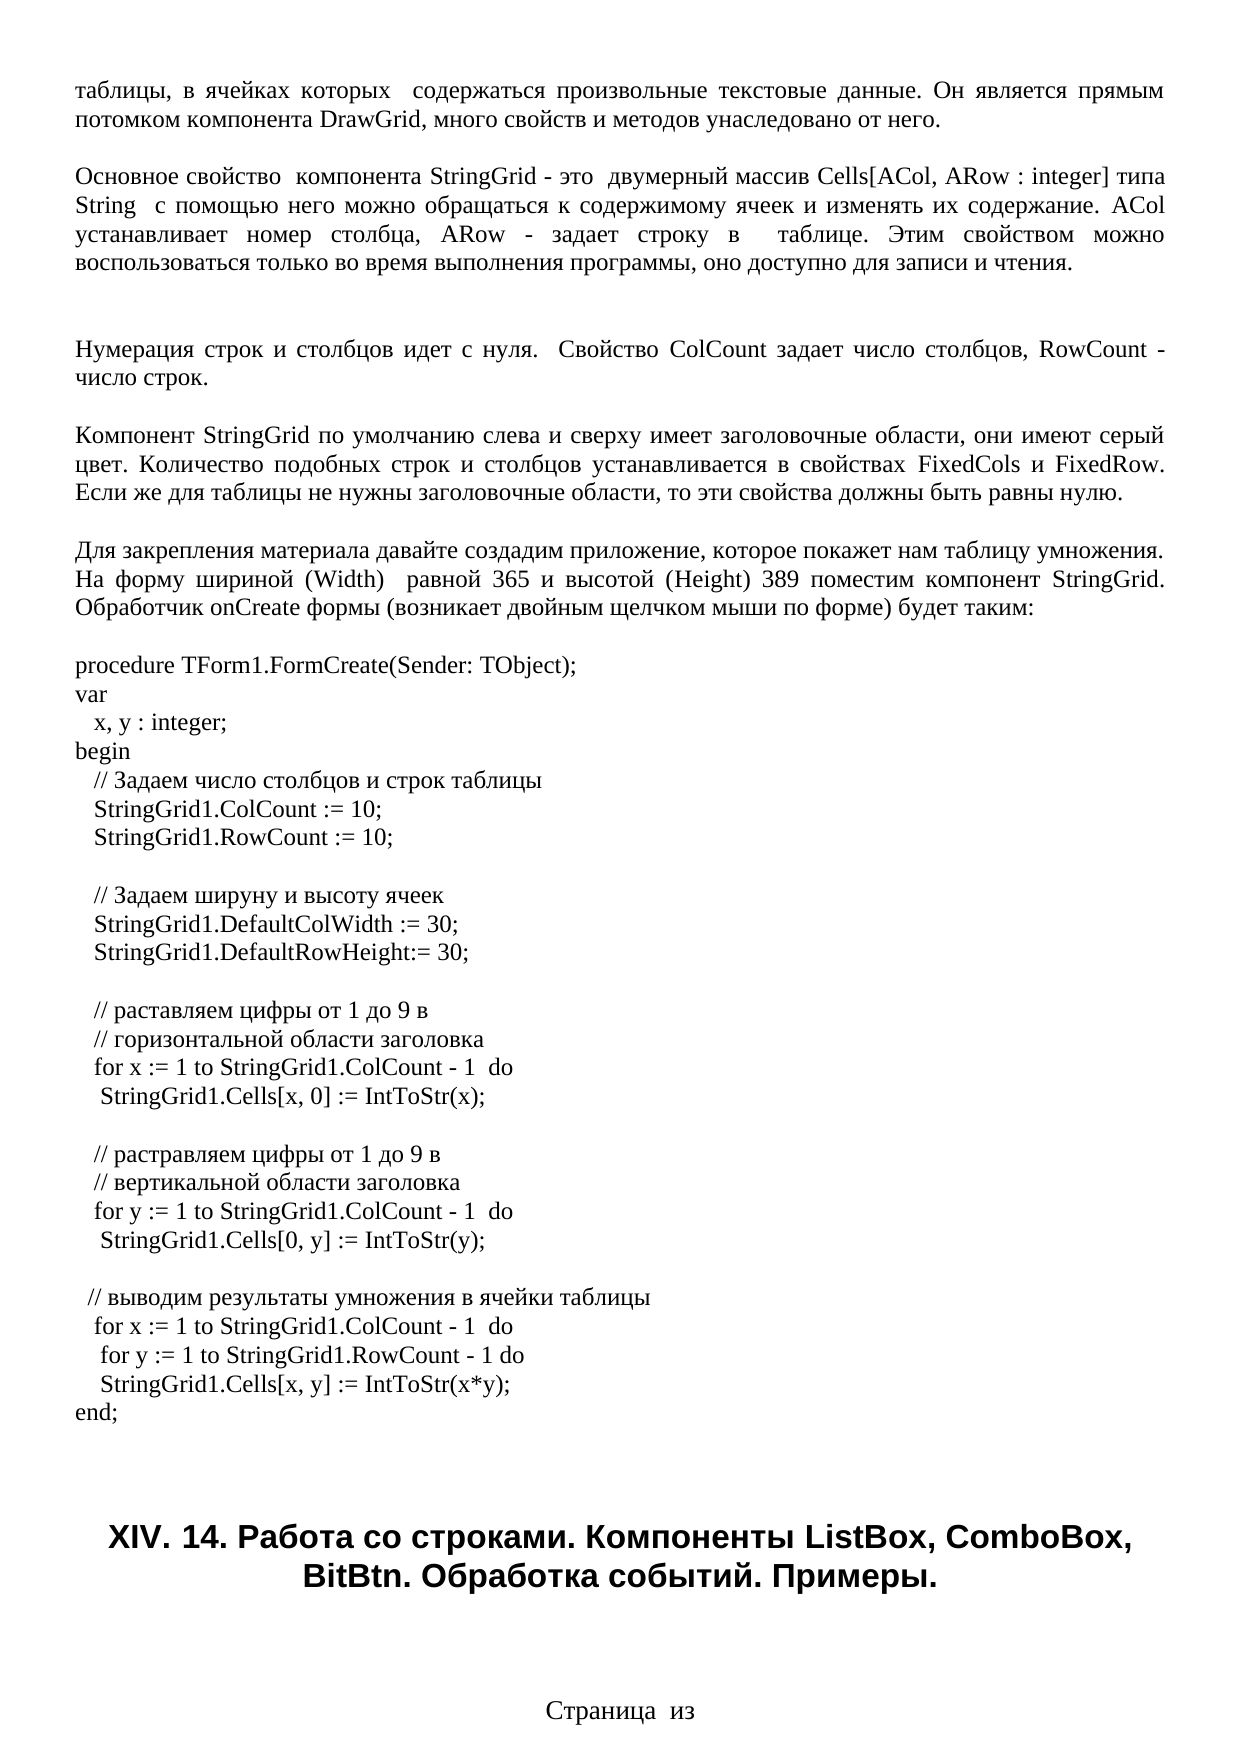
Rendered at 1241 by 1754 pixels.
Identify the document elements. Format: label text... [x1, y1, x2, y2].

text // растравляем цифры от 1 до 9 в [75, 1139, 1165, 1167]
text procedure TForm1.FormCreate(Sender: TObject); [75, 650, 1165, 679]
text StringGrid1.Cells[x, 0] := IntToStr(x); [75, 1081, 1165, 1110]
text for x := 1 to StringGrid1.ColCount - 1 do [75, 1052, 1165, 1081]
text Компонент StringGrid по умолчанию слева и сверху имеет заголовочные области, они имеют серый цвет. Количество подобных строк и столбцов устанавливается в свойствах FixedCols и FixedRow. Если же для таблицы не нужны заголовочные области, то эти свойства должны быть равны нулю. [75, 420, 1165, 506]
text StringGrid1.RowCount := 10; [75, 822, 1165, 851]
text StringGrid1.ColCount := 10; [75, 794, 1165, 822]
text Основное свойство компонента StringGrid - это двумерный массив Cells[ACol, ARow : integer] типа String с помощью него можно обращаться к содержимому ячеек и изменять их содержание. ACol устанавливает номер столбца, ARow - задает строку в таблице. Этим свойством можно воспользоваться только во время выполнения программы, оно доступно для записи и чтения. [75, 161, 1165, 276]
text // выводим результаты умножения в ячейки таблицы [75, 1282, 1165, 1311]
text Для закрепления материала давайте создадим приложение, которое покажет нам таблицу умножения. На форму шириной (Width) равной 365 и высотой (Height) 389 поместим компонент StringGrid. Обработчик onCreate формы (возникает двойным щелчком мыши по форме) будет таким: [75, 535, 1165, 621]
subtitle 14. Работа со строками. Компоненты ListBox, ComboBox, BitBtn. Обработка событий. Примеры. [75, 1517, 1165, 1594]
text for y := 1 to StringGrid1.ColCount - 1 do [75, 1196, 1165, 1225]
text StringGrid1.DefaultColWidth := 30; [75, 909, 1165, 937]
text StringGrid1.Cells[x, y] := IntToStr(x*y); [75, 1369, 1165, 1397]
text begin [75, 736, 1165, 765]
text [75, 75, 1165, 132]
text // вертикальной области заголовка [75, 1167, 1165, 1196]
text for y := 1 to StringGrid1.RowCount - 1 do [75, 1340, 1165, 1369]
text Нумерация строк и столбцов идет с нуля. Свойство ColCount задает число столбцов, RowCount - число строк. [75, 334, 1165, 391]
text end; [75, 1397, 1165, 1426]
text var [75, 679, 1165, 707]
text x, y : integer; [75, 707, 1165, 736]
text StringGrid1.DefaultRowHeight:= 30; [75, 937, 1165, 966]
text // Задаем число столбцов и строк таблицы [75, 765, 1165, 794]
text // горизонтальной области заголовка [75, 1024, 1165, 1052]
text for x := 1 to StringGrid1.ColCount - 1 do [75, 1311, 1165, 1340]
text StringGrid1.Cells[0, y] := IntToStr(y); [75, 1225, 1165, 1254]
text // раставляем цифры от 1 до 9 в [75, 995, 1165, 1024]
text // Задаем шируну и высоту ячеек [75, 880, 1165, 909]
